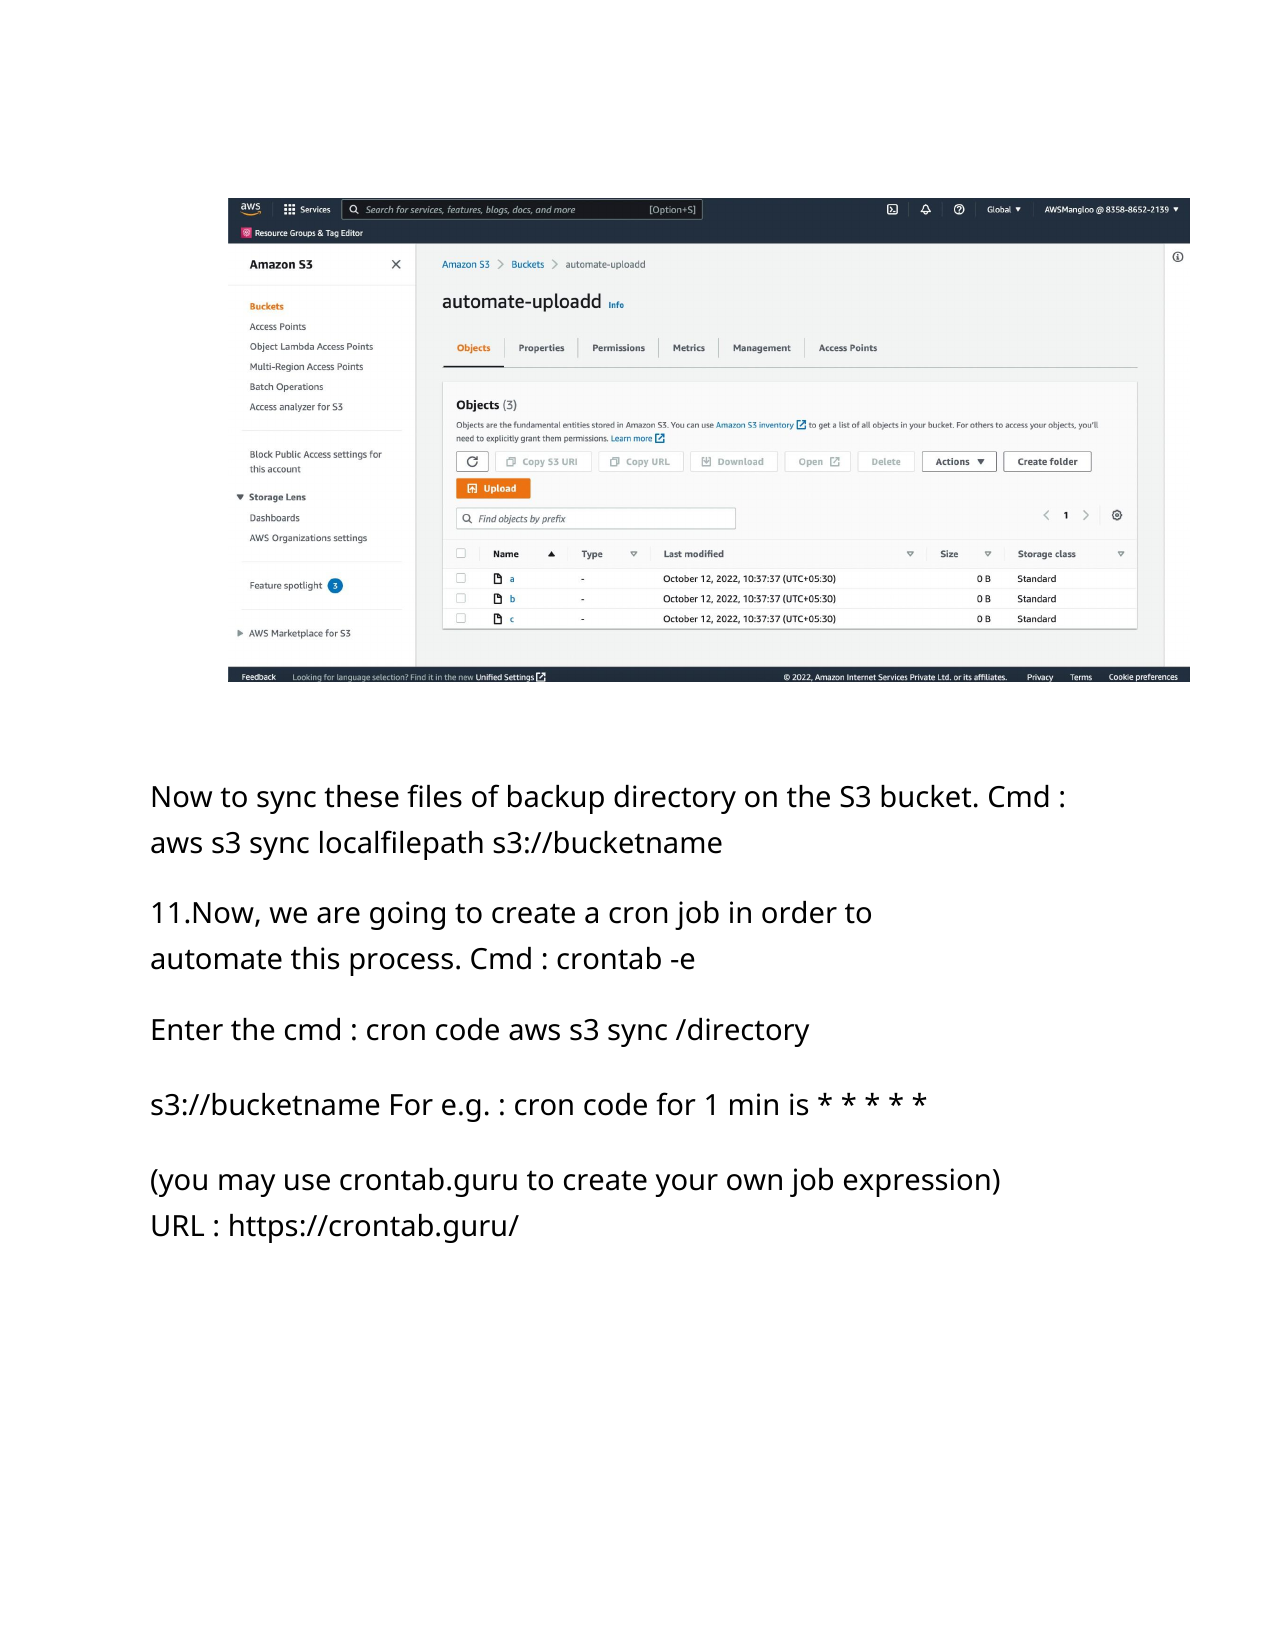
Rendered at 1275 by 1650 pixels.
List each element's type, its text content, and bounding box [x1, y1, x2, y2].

picture [228, 198, 1190, 682]
text Now to sync these files of backup directory on the S3 bucket. Cmd : aws s3 sync localfilepath s3://bucketname [150, 776, 1123, 862]
text Enter the cmd : cron code aws s3 sync /directory s3://bucketname For e.g. : cron code for 1 min is * * * * * [150, 1009, 1002, 1124]
text (you may use crontab.guru to create your own job expression) URL : https://crontab.guru/ [150, 1159, 1034, 1245]
text 11.Now, we are going to create a cron job in order to automate this process. Cmd : crontab -e [150, 893, 1009, 978]
